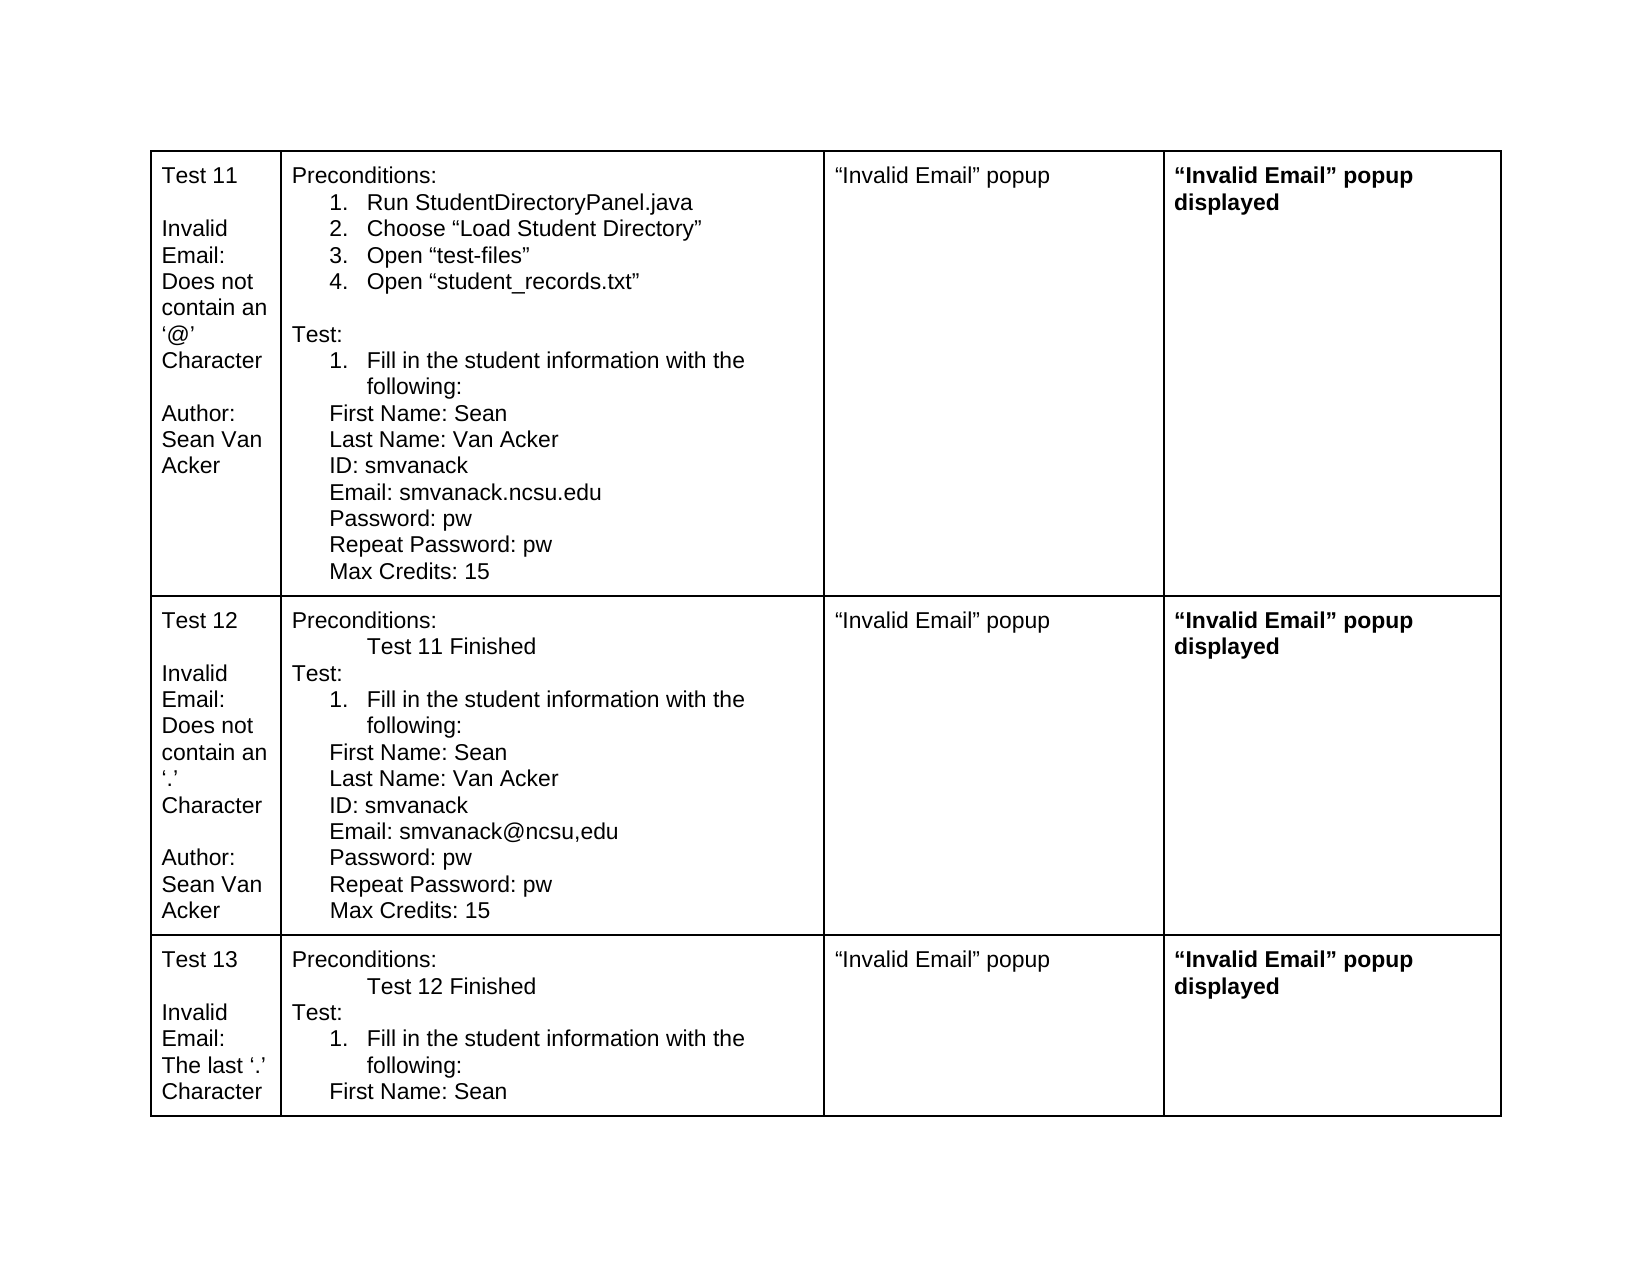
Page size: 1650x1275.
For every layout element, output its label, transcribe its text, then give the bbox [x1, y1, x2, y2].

table_cell “Invalid Email” popup displayed [1165, 152, 1500, 594]
table_cell “Invalid Email” popup [825, 152, 1163, 594]
table_cell Test 12 Invalid Email: Does not contain an ‘.’ Character Author: Sean Van Acker [152, 597, 280, 934]
table_cell Preconditions: Run StudentDirectoryPanel.java Choose “Load Student Directory” Open “test-files” Open “student_records.txt” Test: Fill in the student information with the following: First Name: Sean Last Name: Van Acker ID: smvanack Email: smvanack.ncsu.edu Password: pw Repeat Password: pw Max Credits: 15 [282, 152, 823, 594]
table_cell Test 13 Invalid Email: The last ‘.’ Character in the email is before the ’@’ character Author: Sean Van Acker [152, 936, 280, 1115]
table_cell “Invalid Email” popup [825, 936, 1163, 1115]
table_cell “Invalid Email” popup [825, 597, 1163, 934]
table_cell Test 11 Invalid Email: Does not contain an ‘@’ Character Author: Sean Van Acker [152, 152, 280, 594]
table_cell “Invalid Email” popup displayed [1165, 597, 1500, 934]
table_cell Preconditions: Test 11 Finished Test: Fill in the student information with the following: First Name: Sean Last Name: Van Acker ID: smvanack Email: smvanack@ncsu,edu Password: pw Repeat Password: pw Max Credits: 15 [282, 597, 823, 934]
table_cell “Invalid Email” popup displayed [1165, 936, 1500, 1115]
